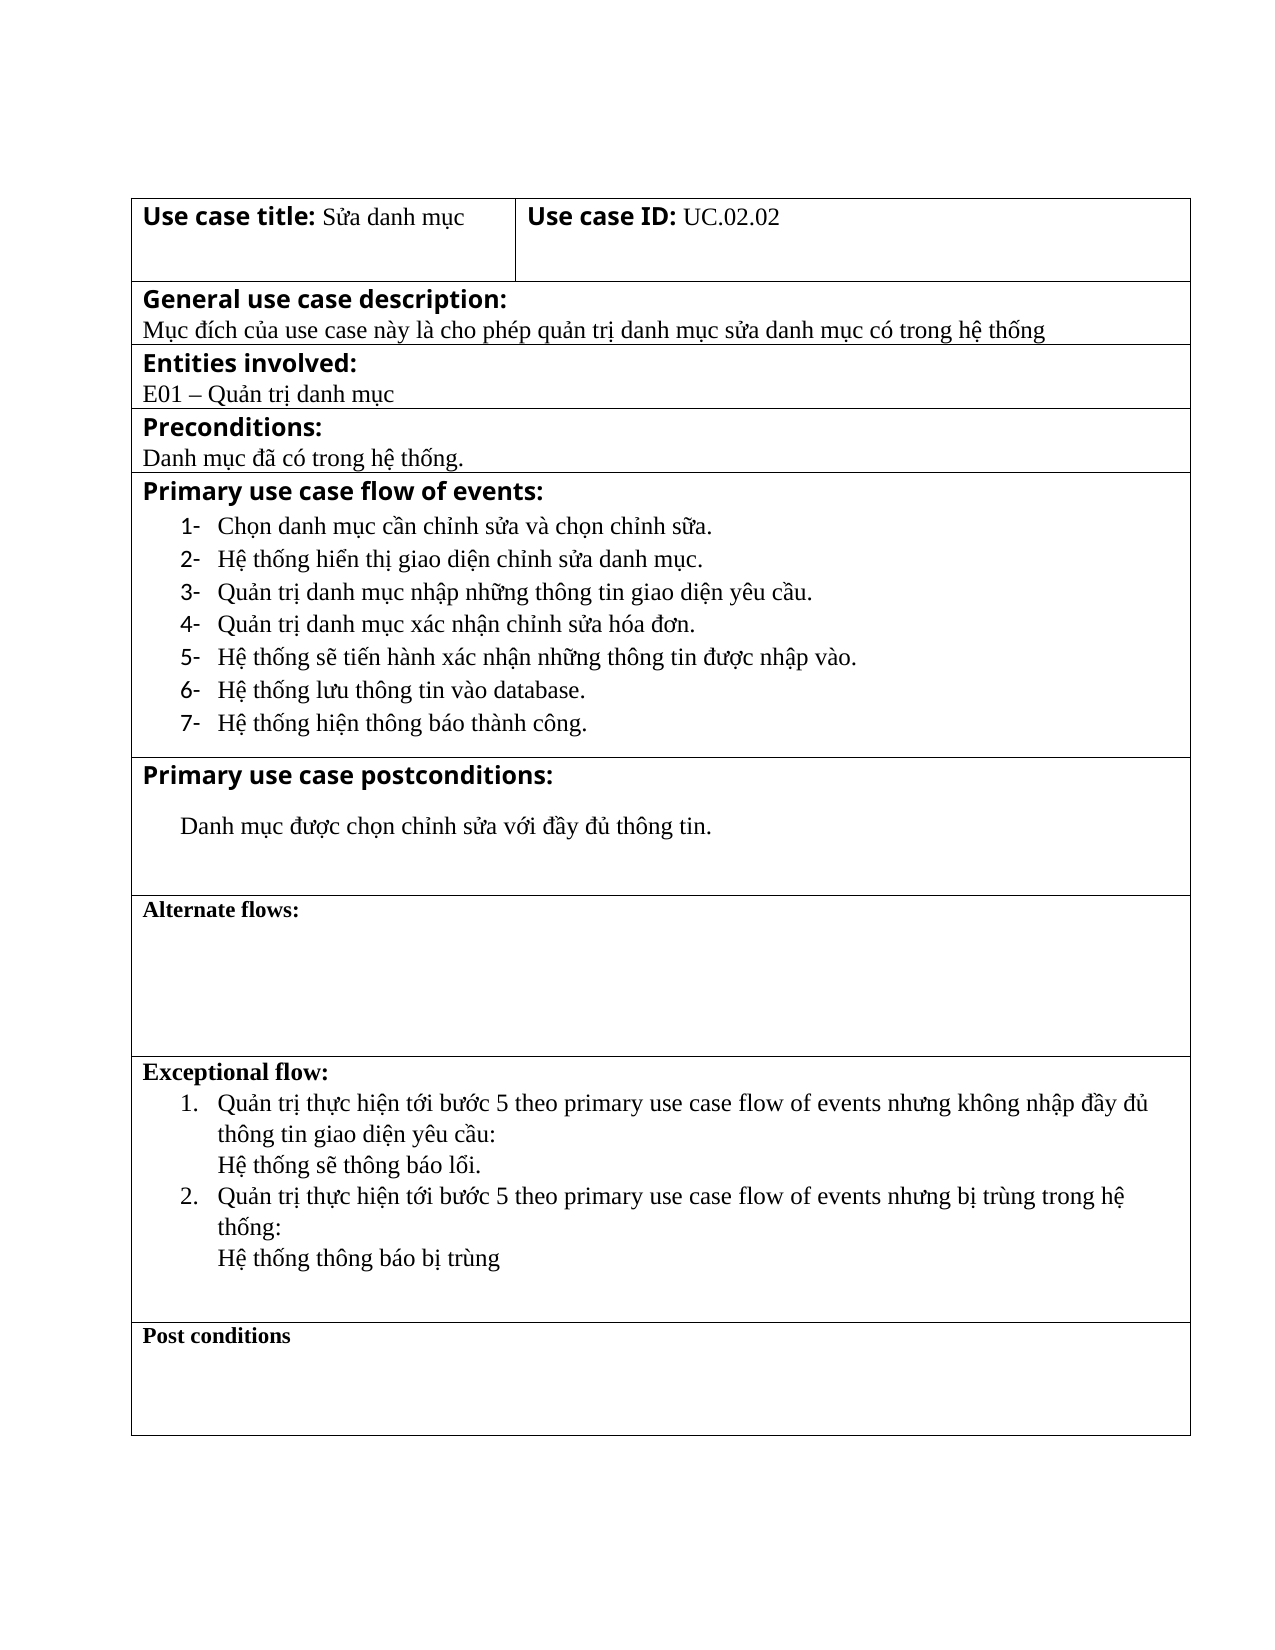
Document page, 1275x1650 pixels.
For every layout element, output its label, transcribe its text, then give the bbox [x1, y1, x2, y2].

table_cell Entities involved: E01 – Quản trị danh mục [132, 345, 1190, 408]
table_cell Primary use case postconditions: Danh mục được chọn chỉnh sửa với đầy đủ thông tin. [132, 758, 1190, 895]
table_cell Preconditions: Danh mục đã có trong hệ thống. [132, 409, 1190, 472]
table_cell Alternate flows: [132, 896, 1190, 1056]
table_header Use case ID: UC.02.02 [516, 199, 1190, 281]
table_cell General use case description: Mục đích của use case này là cho phép quản trị danh mục sửa danh mục có trong hệ thống [132, 282, 1190, 344]
table_cell Exceptional flow: Quản trị thực hiện tới bước 5 theo primary use case flow of events nhưng không nhập đầy đủ thông tin giao diện yêu cầu: Hệ thống sẽ thông báo lổi. Quản trị thực hiện tới bước 5 theo primary use case flow of events nhưng bị trùng trong hệ thống: Hệ thống thông báo bị trùng [132, 1057, 1190, 1322]
table_cell Primary use case flow of events: Chọn danh mục cần chỉnh sửa và chọn chỉnh sữa. Hệ thống hiển thị giao diện chỉnh sửa danh mục. Quản trị danh mục nhập những thông tin giao diện yêu cầu. Quản trị danh mục xác nhận chỉnh sửa hóa đơn. Hệ thống sẽ tiến hành xác nhận những thông tin được nhập vào. Hệ thống lưu thông tin vào database. Hệ thống hiện thông báo thành công. [132, 473, 1190, 757]
table_cell Post conditions [132, 1323, 1190, 1435]
table_header Use case title: Sửa danh mục [132, 199, 515, 281]
